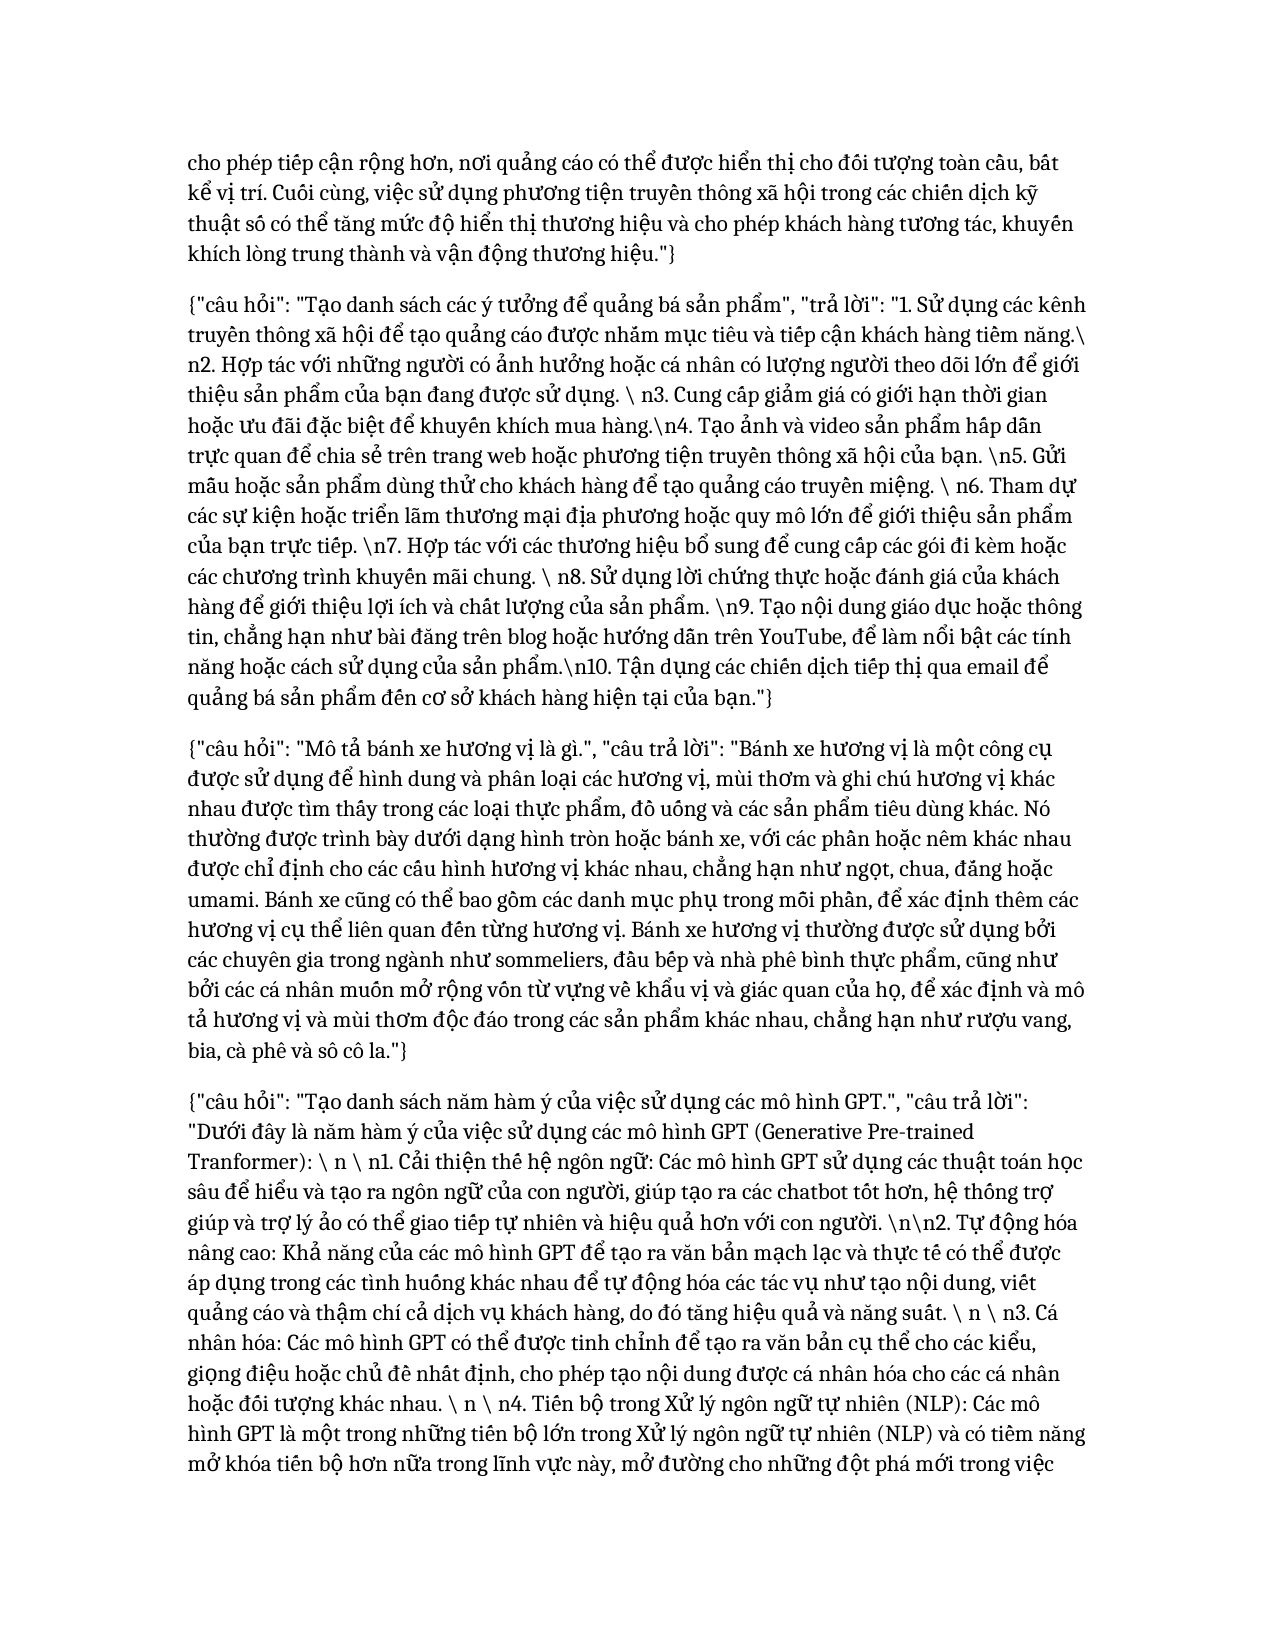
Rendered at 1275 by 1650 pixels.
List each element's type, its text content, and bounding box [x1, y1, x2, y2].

text {"câu hỏi": "Mô tả bánh xe hương vị là gì.", "câu trả lời": "Bánh xe hương vị là một công cụ được sử dụng để hình dung và phân loại các hương vị, mùi thơm và ghi chú hương vị khác nhau được tìm thấy trong các loại thực phẩm, đồ uống và các sản phẩm tiêu dùng khác. Nó thường được trình bày dưới dạng hình tròn hoặc bánh xe, với các phần hoặc nêm khác nhau được chỉ định cho các cấu hình hương vị khác nhau, chẳng hạn như ngọt, chua, đắng hoặc umami. Bánh xe cũng có thể bao gồm các danh mục phụ trong mỗi phần, để xác định thêm các hương vị cụ thể liên quan đến từng hương vị. Bánh xe hương vị thường được sử dụng bởi các chuyên gia trong ngành như sommeliers, đầu bếp và nhà phê bình thực phẩm, cũng như bởi các cá nhân muốn mở rộng vốn từ vựng về khẩu vị và giác quan của họ, để xác định và mô tả hương vị và mùi thơm độc đáo trong các sản phẩm khác nhau, chẳng hạn như rượu vang, bia, cà phê và sô cô la."} [187, 735, 1087, 1064]
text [187, 150, 1087, 267]
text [187, 1088, 1087, 1477]
text {"câu hỏi": "Tạo danh sách các ý tưởng để quảng bá sản phẩm", "trả lời": "1. Sử dụng các kênh truyền thông xã hội để tạo quảng cáo được nhắm mục tiêu và tiếp cận khách hàng tiềm năng.\n2. Hợp tác với những người có ảnh hưởng hoặc cá nhân có lượng người theo dõi lớn để giới thiệu sản phẩm của bạn đang được sử dụng. \ n3. Cung cấp giảm giá có giới hạn thời gian hoặc ưu đãi đặc biệt để khuyến khích mua hàng.\n4. Tạo ảnh và video sản phẩm hấp dẫn trực quan để chia sẻ trên trang web hoặc phương tiện truyền thông xã hội của bạn. \n5. Gửi mẫu hoặc sản phẩm dùng thử cho khách hàng để tạo quảng cáo truyền miệng. \ n6. Tham dự các sự kiện hoặc triển lãm thương mại địa phương hoặc quy mô lớn để giới thiệu sản phẩm của bạn trực tiếp. \n7. Hợp tác với các thương hiệu bổ sung để cung cấp các gói đi kèm hoặc các chương trình khuyến mãi chung. \ n8. Sử dụng lời chứng thực hoặc đánh giá của khách hàng để giới thiệu lợi ích và chất lượng của sản phẩm. \n9. Tạo nội dung giáo dục hoặc thông tin, chẳng hạn như bài đăng trên blog hoặc hướng dẫn trên YouTube, để làm nổi bật các tính năng hoặc cách sử dụng của sản phẩm.\n10. Tận dụng các chiến dịch tiếp thị qua email để quảng bá sản phẩm đến cơ sở khách hàng hiện tại của bạn."} [187, 292, 1087, 711]
